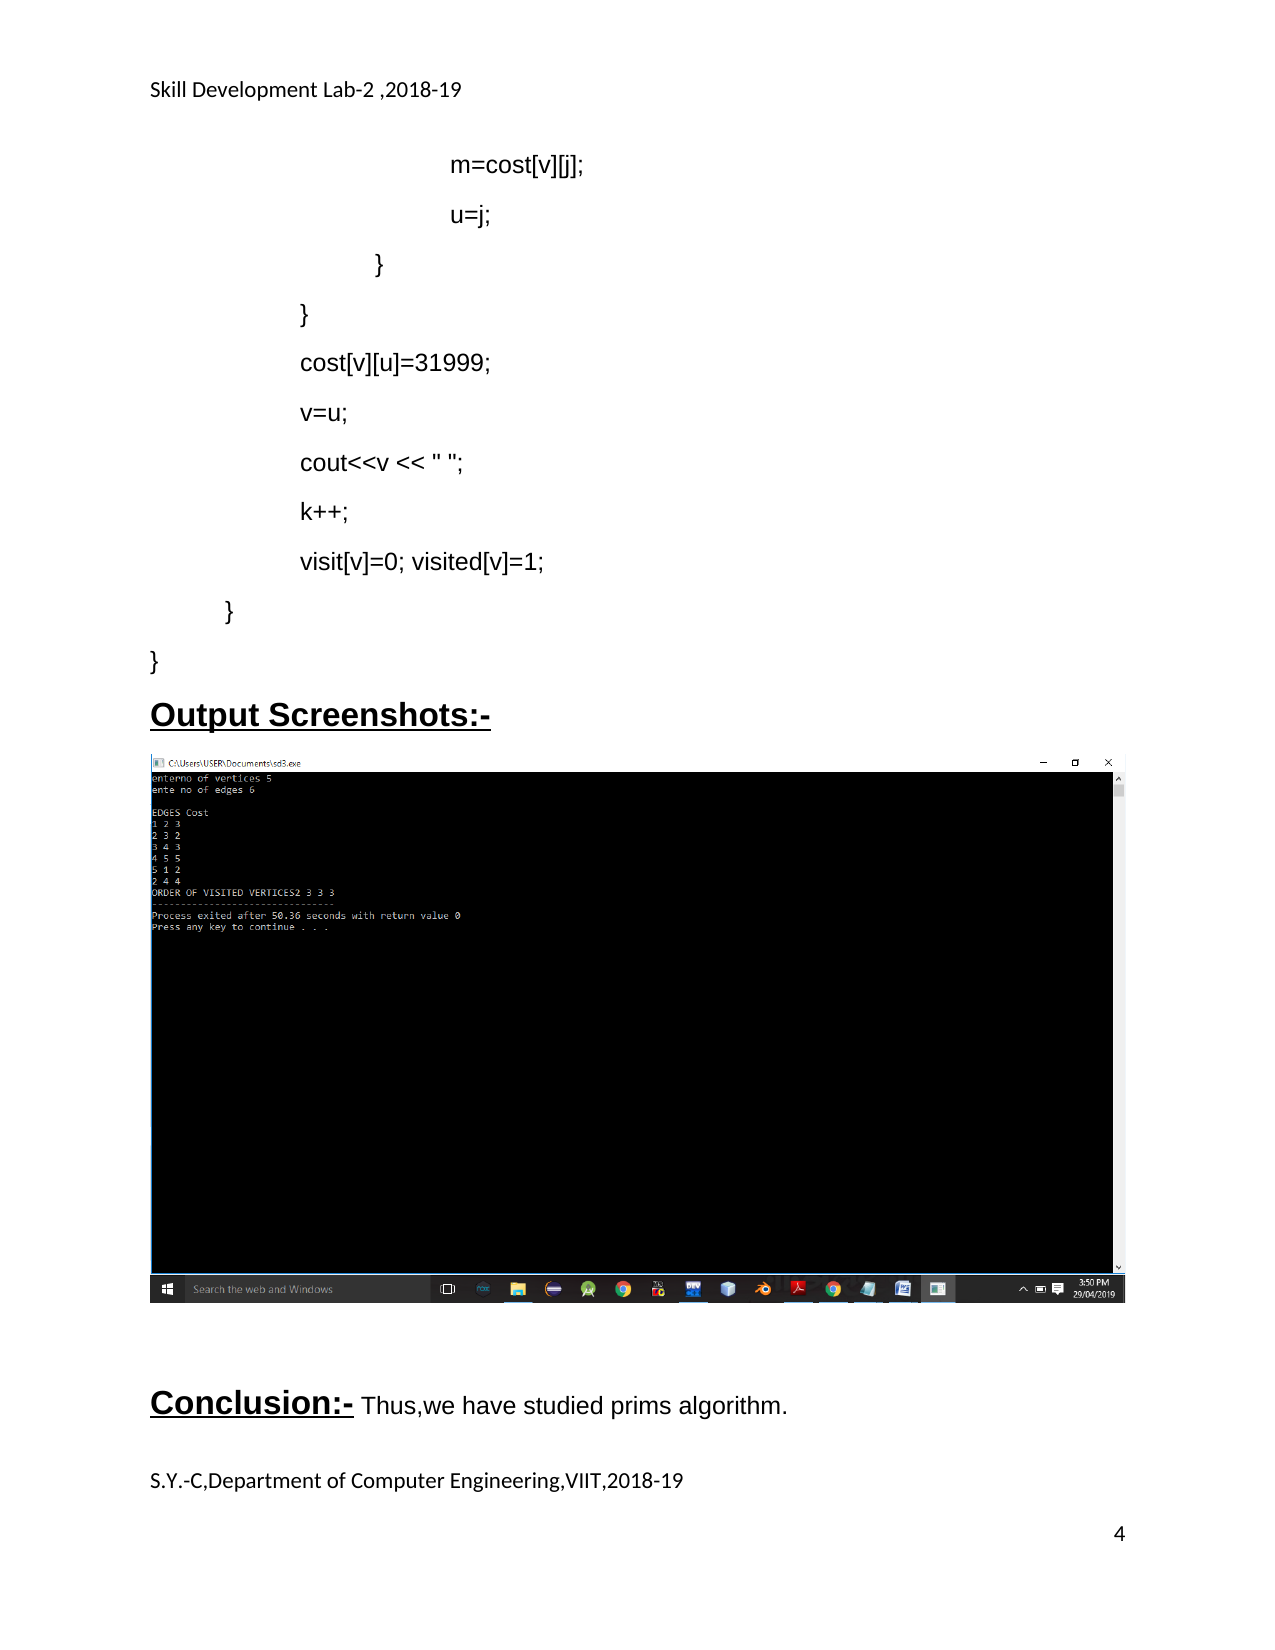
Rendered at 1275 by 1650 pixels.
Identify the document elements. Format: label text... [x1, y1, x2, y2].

text m=cost[v][j]; [150, 150, 1125, 179]
text } [150, 596, 1125, 625]
text visit[v]=0; visited[v]=1; [150, 547, 1125, 575]
text k++; [150, 497, 1125, 526]
text v=u; [150, 398, 1125, 427]
text cout<<v << " "; [150, 447, 1125, 476]
text } [150, 646, 1125, 674]
picture [150, 754, 1125, 1303]
text u=j; [150, 199, 1125, 228]
text } [150, 249, 1125, 278]
text cost[v][u]=31999; [150, 348, 1125, 377]
text Output Screenshots:- [150, 695, 1125, 734]
text } [150, 299, 1125, 327]
text Conclusion:- Thus,we have studied prims algorithm. [150, 1383, 1125, 1421]
